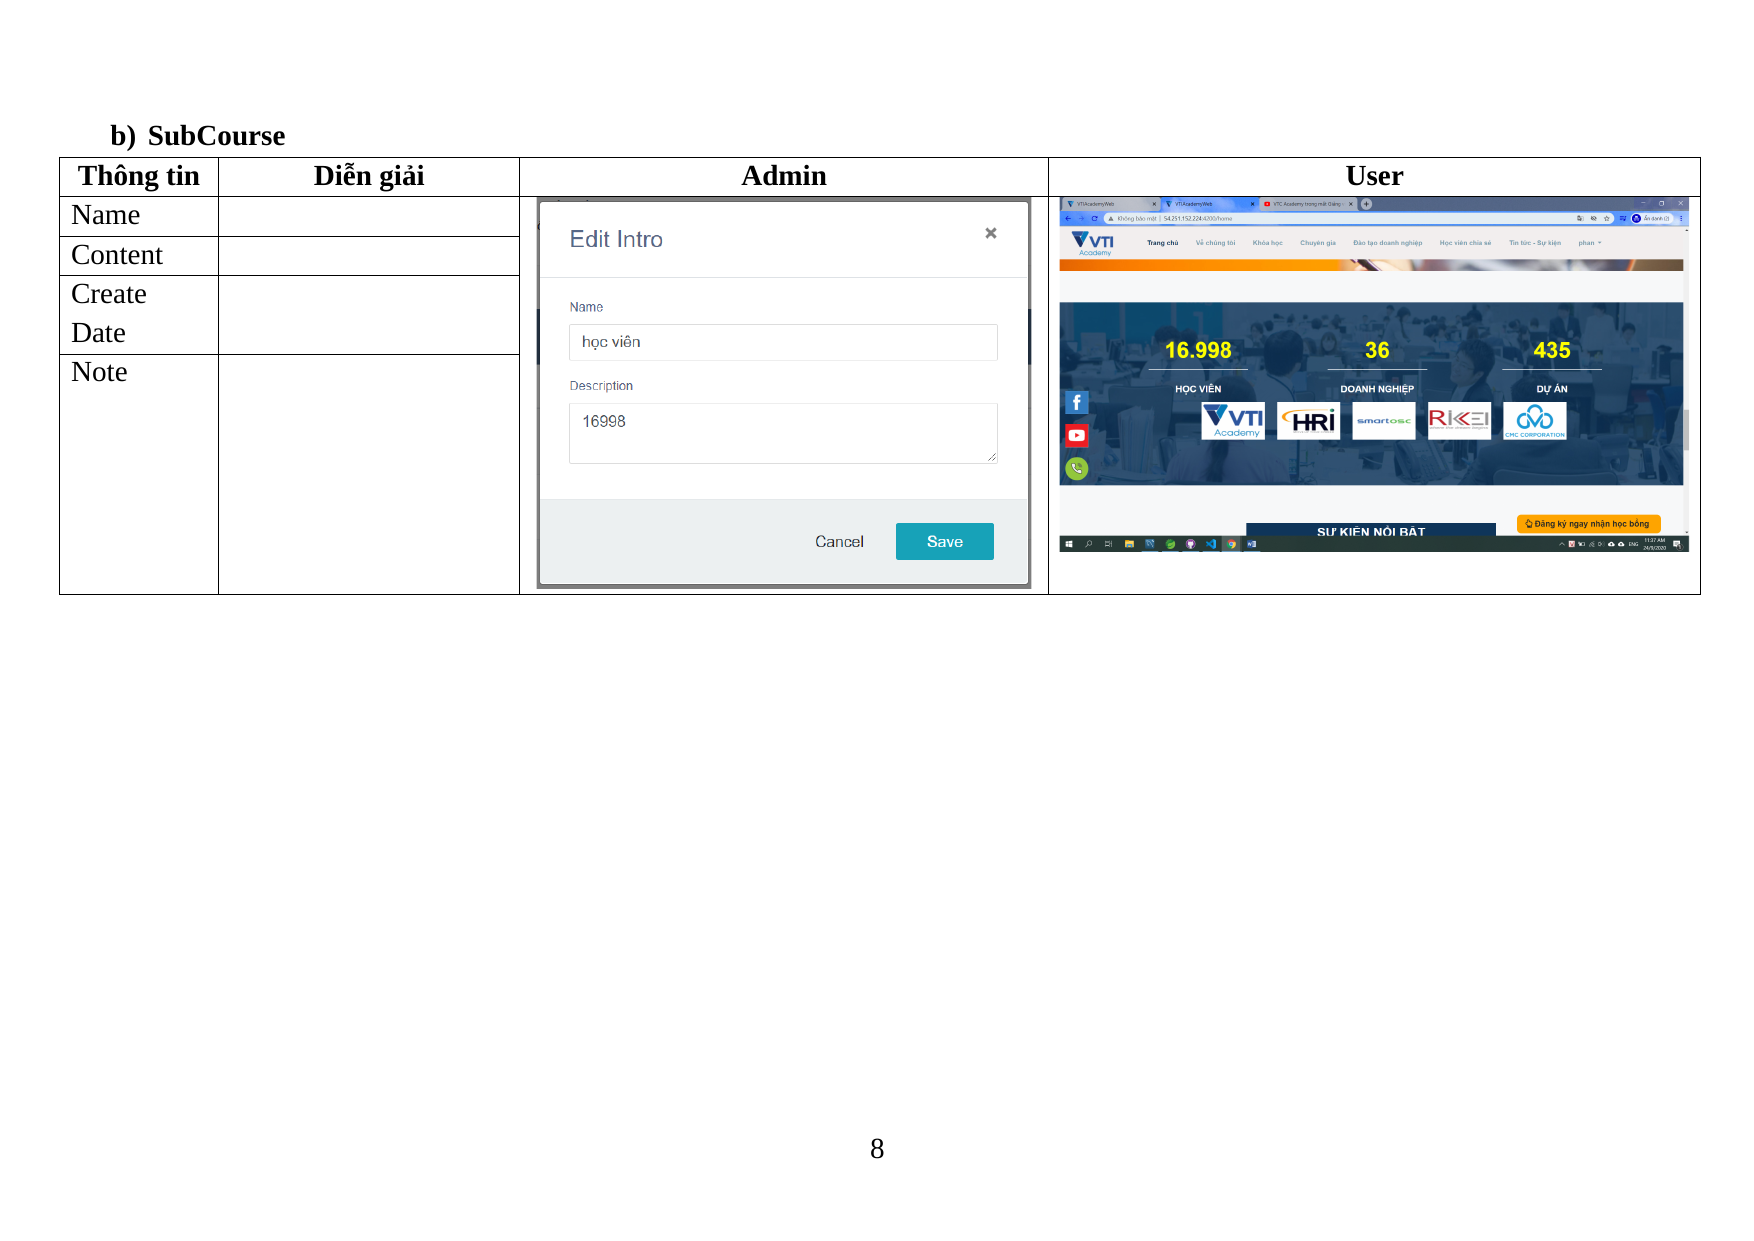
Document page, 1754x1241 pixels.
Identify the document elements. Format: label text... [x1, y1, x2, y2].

table_cell [520, 197, 1048, 594]
table_cell [219, 197, 519, 236]
table_cell [219, 237, 519, 275]
table_header Thông tin [60, 158, 218, 196]
table_cell [219, 276, 519, 353]
table_cell [1049, 197, 1700, 594]
table_header User [1049, 158, 1700, 196]
picture [1059, 197, 1690, 552]
table_cell [219, 355, 519, 594]
table_cell Name [60, 197, 218, 236]
table_cell Note [60, 355, 218, 594]
table_header Admin [520, 158, 1048, 196]
table_header Diễn giải [219, 158, 519, 196]
picture [536, 197, 1032, 589]
table_cell Create Date [60, 276, 218, 353]
list SubCourse [110, 118, 1695, 152]
table_cell Content [60, 237, 218, 275]
